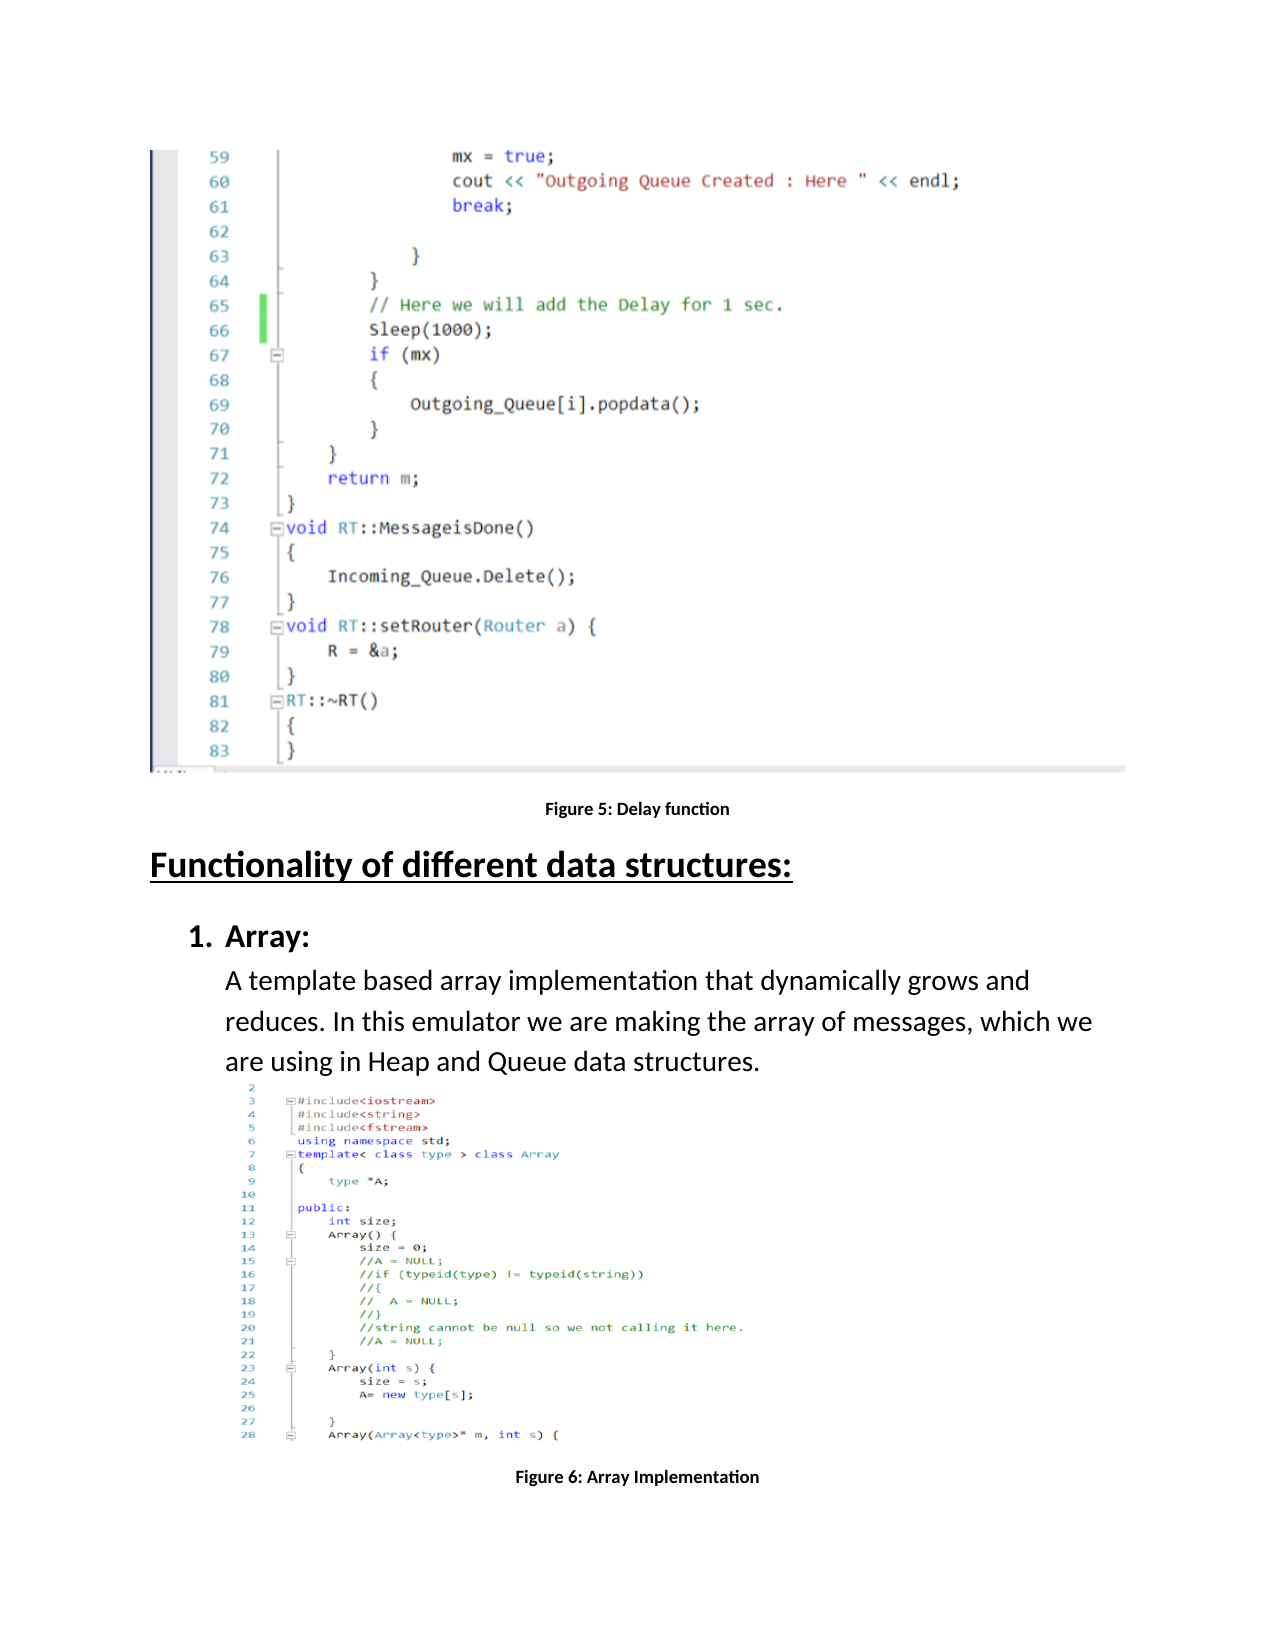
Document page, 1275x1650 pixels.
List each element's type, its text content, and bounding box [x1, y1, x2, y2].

text Figure 5: Delay function [150, 798, 1125, 821]
text Figure 6: Array Implementation [150, 1465, 1125, 1488]
text Functionality of different data structures: [150, 841, 1125, 887]
picture [225, 1083, 1125, 1441]
list Array: [187, 915, 1125, 956]
list A template based array implementation that dynamically grows and reduces. In this emulator we are making the array of messages, which we are using in Heap and Queue data structures. [225, 962, 1125, 1083]
picture [150, 150, 1125, 773]
